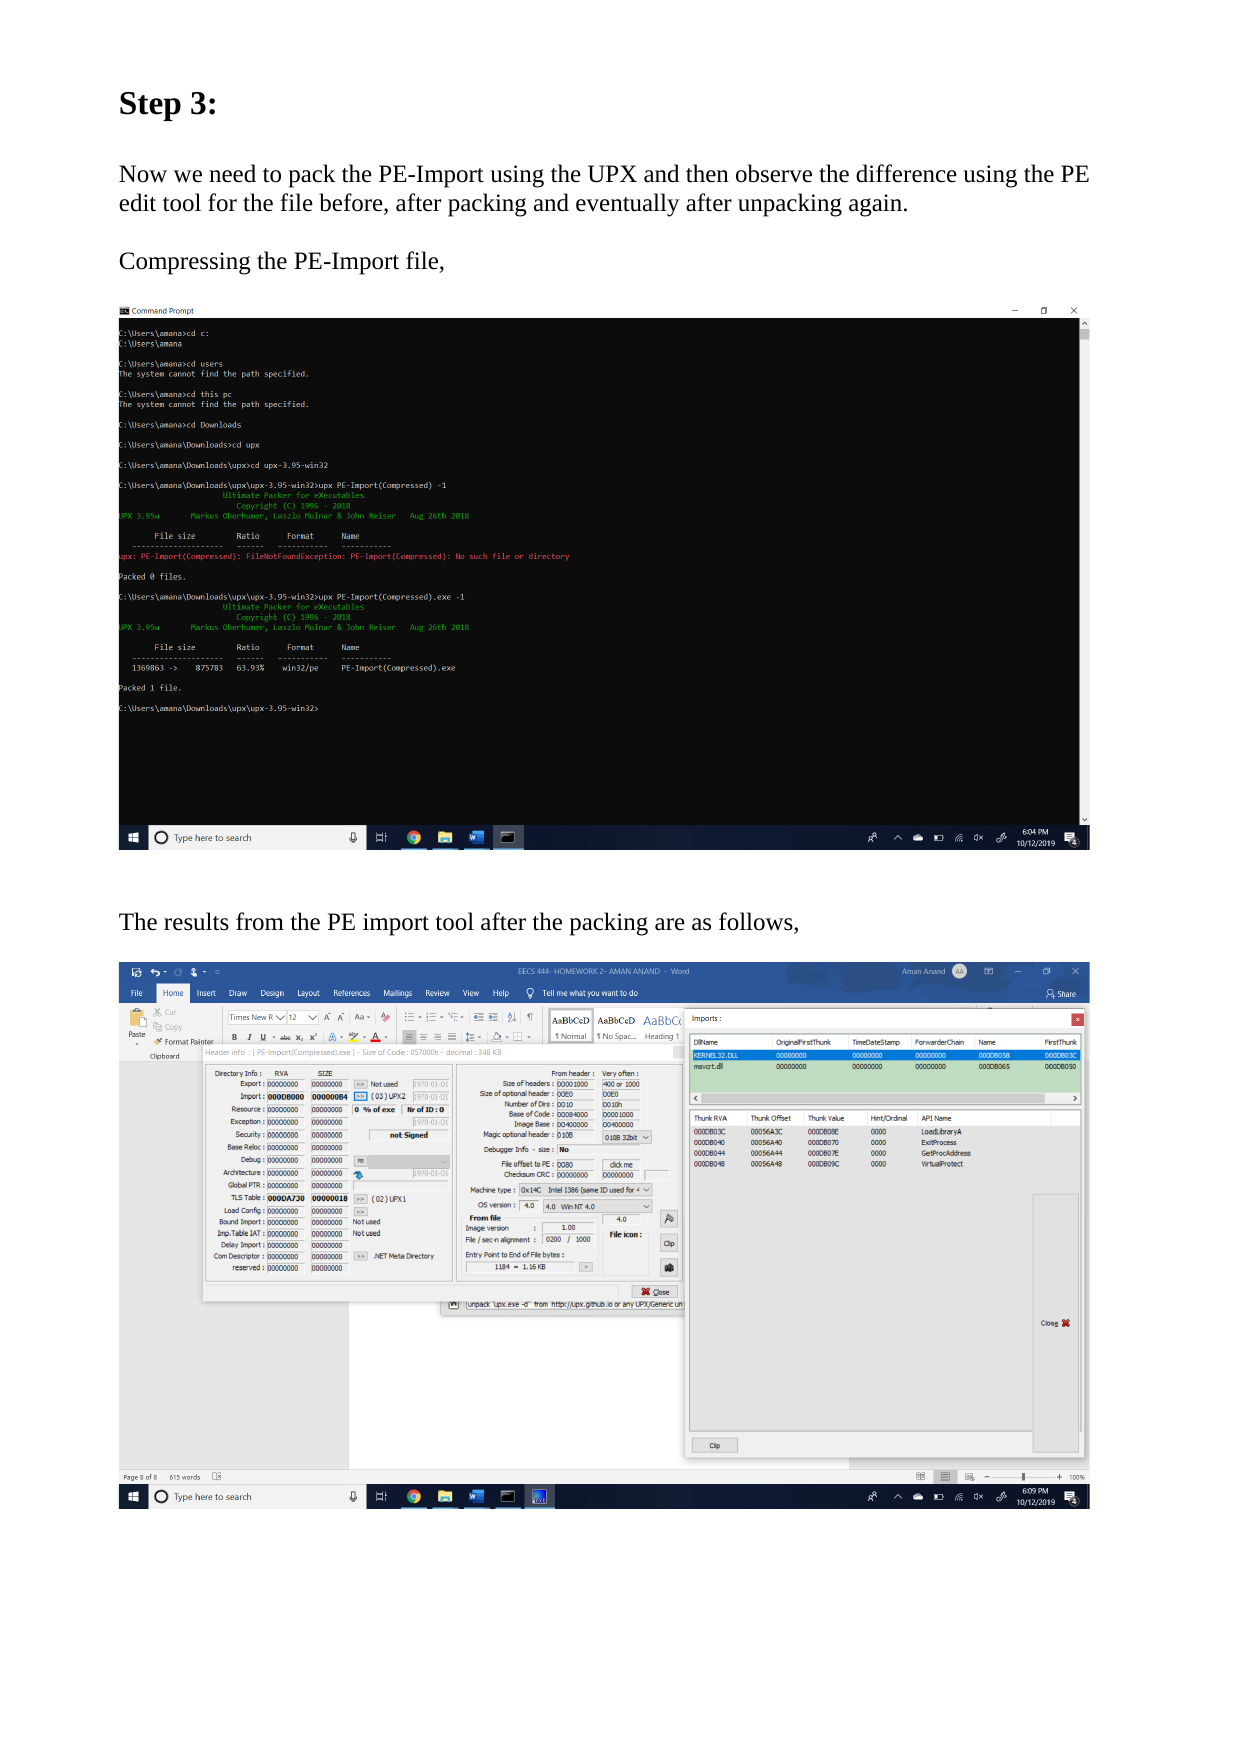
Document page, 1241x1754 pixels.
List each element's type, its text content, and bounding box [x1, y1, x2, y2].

text Now we need to pack the PE-Import using the UPX and then observe the difference using the PE edit tool for the file before, after packing and eventually after unpacking again. [119, 159, 1121, 217]
picture [118, 962, 1090, 1509]
text The results from the PE import tool after the packing are as follows, [119, 907, 1121, 936]
text Step 3: [119, 83, 1121, 121]
text Compressing the PE-Import file, [119, 246, 1121, 274]
picture [118, 303, 1090, 850]
